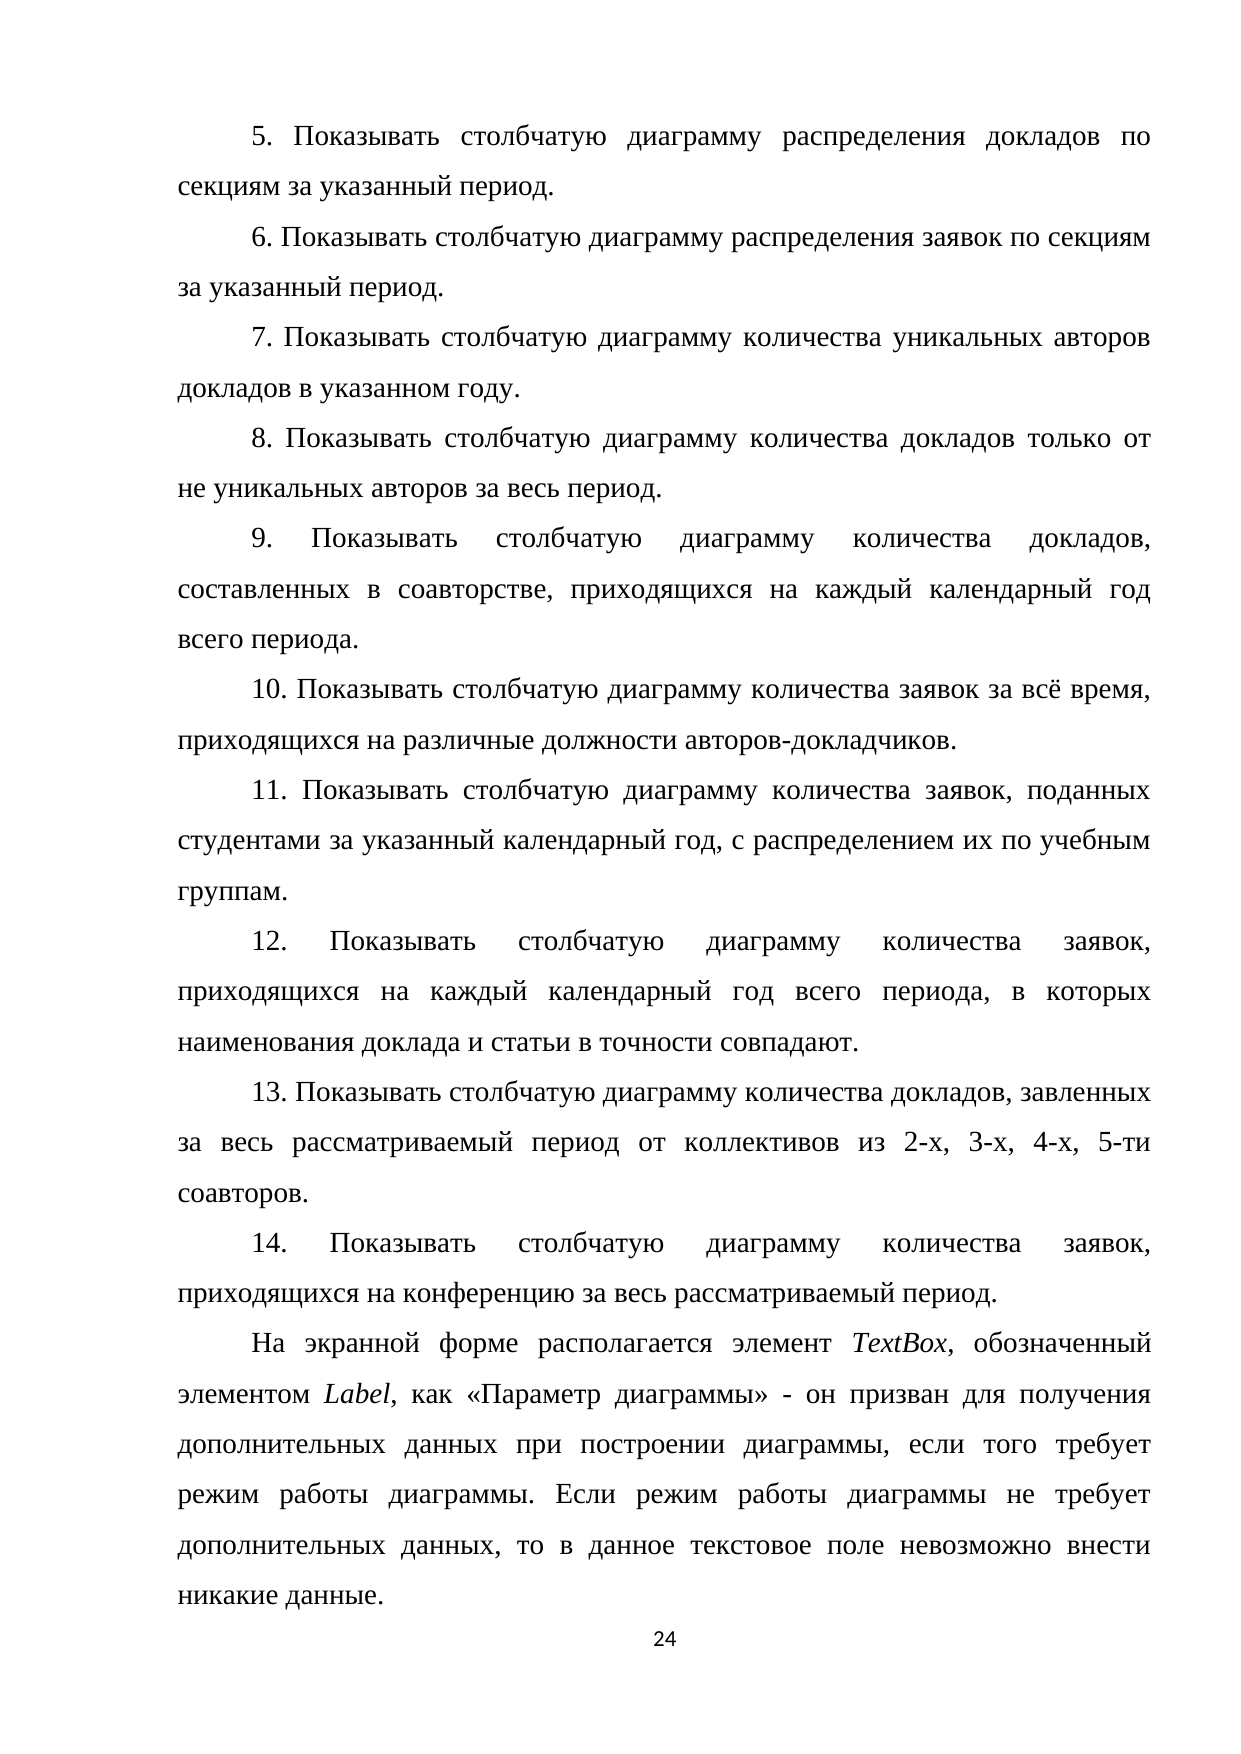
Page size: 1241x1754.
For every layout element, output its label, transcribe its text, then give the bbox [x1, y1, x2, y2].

text 7. Показывать столбчатую диаграмму количества уникальных авторов докладов в указанном году. [177, 319, 1152, 403]
text На экранной форме располагается элемент TextBox, обозначенный элементом Label, как «Параметр диаграммы» - он призван для получения дополнительных данных при построении диаграммы, если того требует режим работы диаграммы. Если режим работы диаграммы не требует дополнительных данных, то в данное текстовое поле невозможно внести никакие данные. [177, 1326, 1152, 1611]
text 12. Показывать столбчатую диаграмму количества заявок, приходящихся на каждый календарный год всего периода, в которых наименования доклада и статьи в точности совпадают. [177, 923, 1152, 1057]
text 8. Показывать столбчатую диаграмму количества докладов только от не уникальных авторов за весь период. [177, 420, 1152, 504]
text 14. Показывать столбчатую диаграмму количества заявок, приходящихся на конференцию за весь рассматриваемый период. [177, 1225, 1152, 1309]
text 5. Показывать столбчатую диаграмму распределения докладов по секциям за указанный период. [177, 118, 1152, 202]
text 11. Показывать столбчатую диаграмму количества заявок, поданных студентами за указанный календарный год, с распределением их по учебным группам. [177, 772, 1152, 906]
text 10. Показывать столбчатую диаграмму количества заявок за всё время, приходящихся на различные должности авторов-докладчиков. [177, 672, 1152, 755]
text 6. Показывать столбчатую диаграмму распределения заявок по секциям за указанный период. [177, 219, 1152, 303]
text 9. Показывать столбчатую диаграмму количества докладов, составленных в соавторстве, приходящихся на каждый календарный год всего периода. [177, 521, 1152, 655]
text 13. Показывать столбчатую диаграмму количества докладов, завленных за весь рассматриваемый период от коллективов из 2-х, 3-х, 4-х, 5-ти соавторов. [177, 1074, 1152, 1208]
